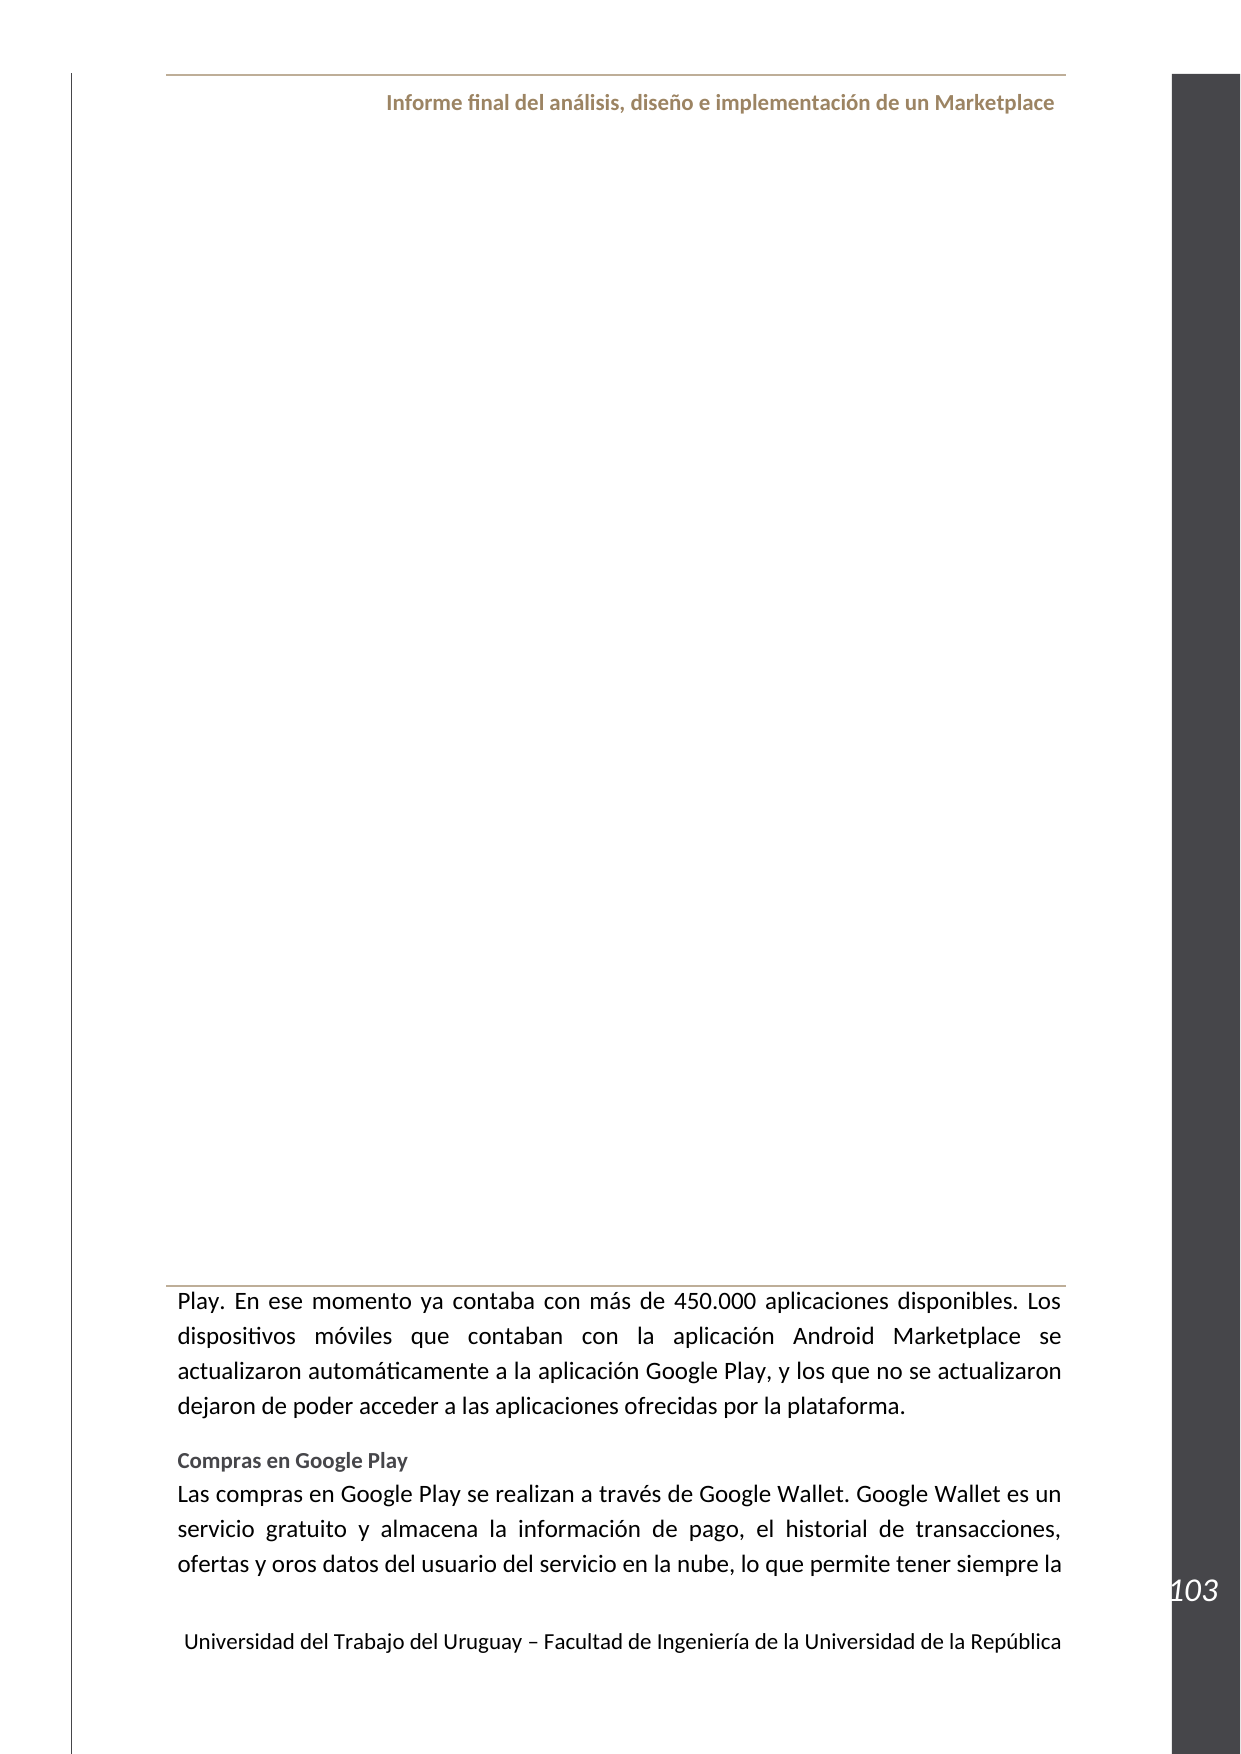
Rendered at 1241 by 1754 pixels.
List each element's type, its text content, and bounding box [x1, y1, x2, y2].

subtitle Compras en Google Play [177, 1446, 1063, 1474]
text El 6 de marzo de 2012 el servicio fue relanzado con una nueva apariencia, nuevo nombre así como nuevos servicios, a partir el mismo día comenzó a llamarse Google Play. En ese momento ya contaba con más de 450.000 aplicaciones disponibles. Los dispositivos móviles que contaban con la aplicación Android Marketplace se actualizaron automáticamente a la aplicación Google Play, y los que no se actualizaron dejaron de poder acceder a las aplicaciones ofrecidas por la plataforma. [177, 1287, 1063, 1421]
text Las compras en Google Play se realizan a través de Google Wallet. Google Wallet es un servicio gratuito y almacena la información de pago, el historial de transacciones, ofertas y oros datos del usuario del servicio en la nube, lo que permite tener siempre la posibilidad de realizar compras online. Los dispositivos en Google Play no pueden aceptar pedidos a través del fax, teléfono, correo electrónico o de un pedido de compra, por lo que éste es el único medio de pago valido para las operaciones. [177, 1478, 1063, 1578]
